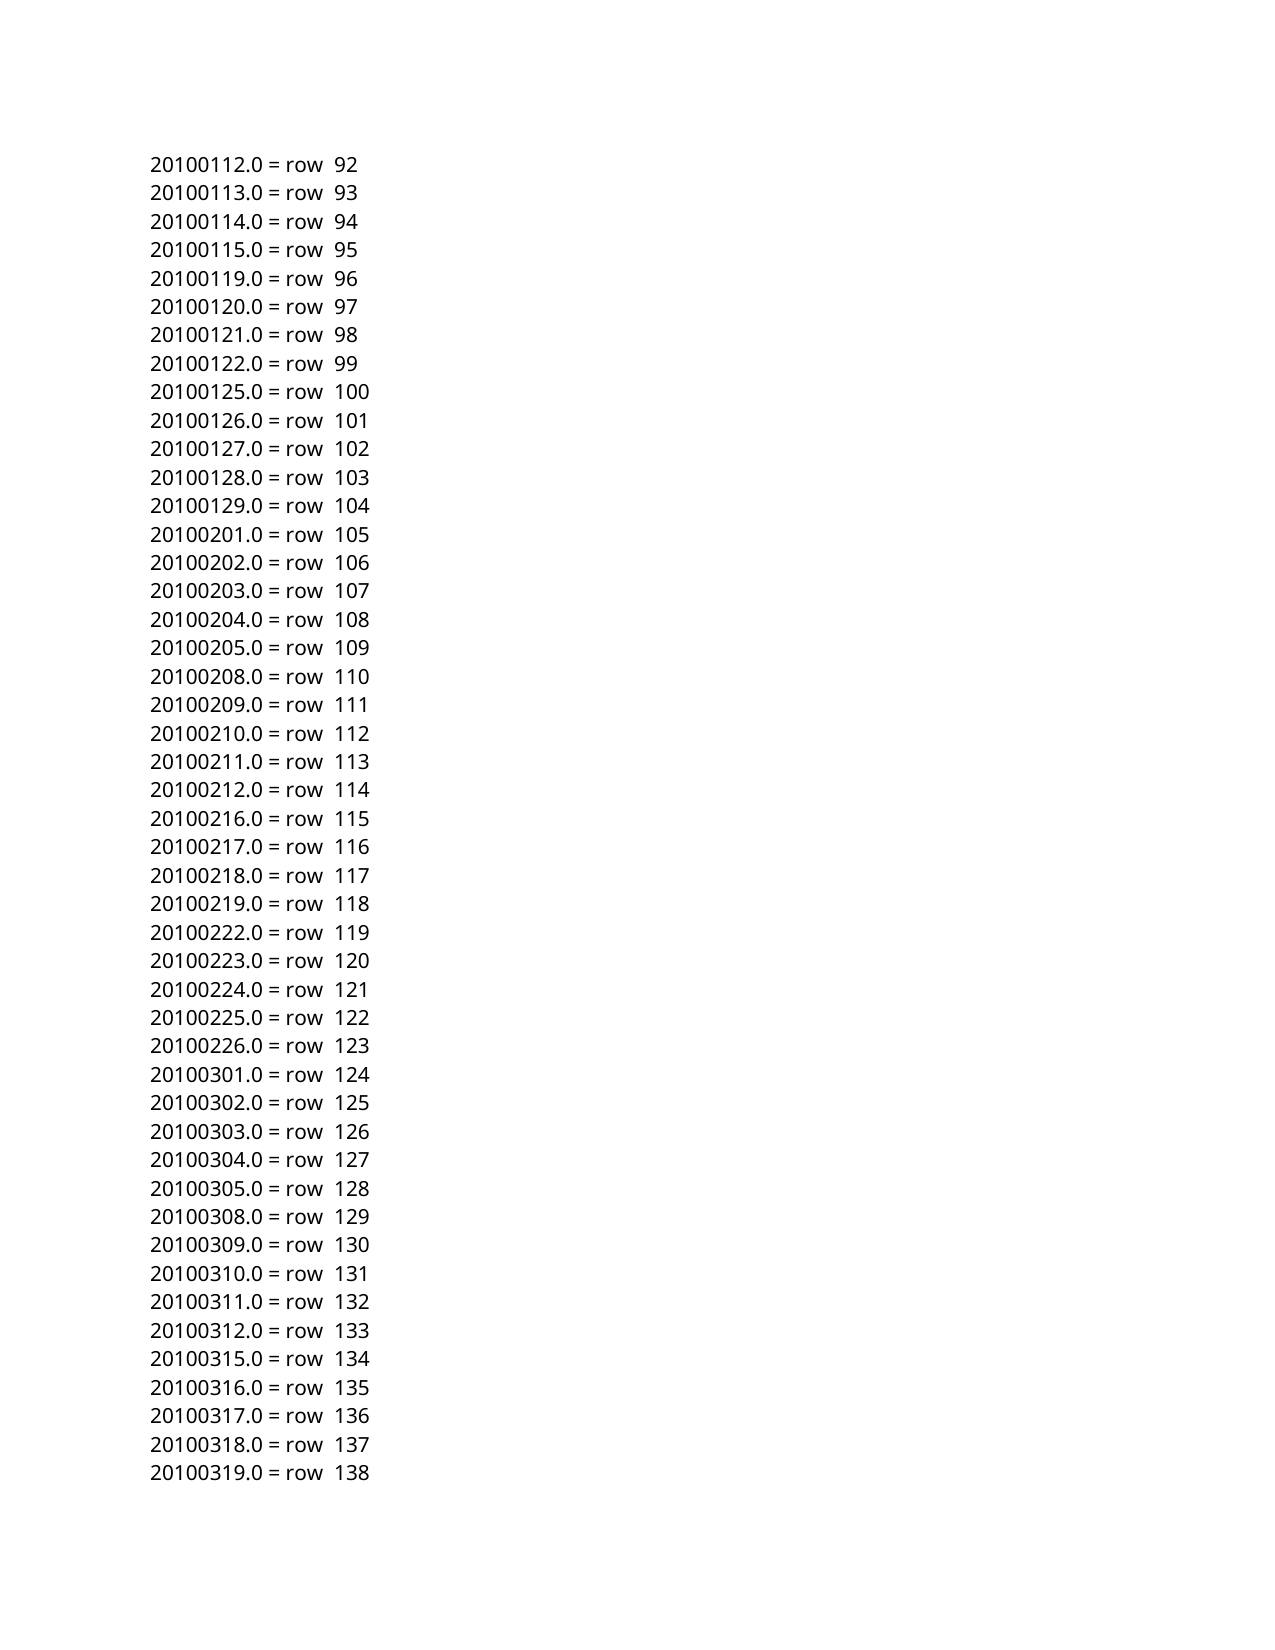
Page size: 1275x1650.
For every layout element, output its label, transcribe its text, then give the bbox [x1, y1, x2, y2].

text 20100202.0 = row 106 [150, 548, 1125, 577]
text 20100119.0 = row 96 [150, 264, 1125, 292]
text 20100113.0 = row 93 [150, 178, 1125, 207]
text 20100304.0 = row 127 [150, 1145, 1125, 1174]
text 20100317.0 = row 136 [150, 1401, 1125, 1430]
text 20100301.0 = row 124 [150, 1060, 1125, 1088]
text 20100315.0 = row 134 [150, 1344, 1125, 1373]
text 20100312.0 = row 133 [150, 1316, 1125, 1344]
text 20100316.0 = row 135 [150, 1373, 1125, 1401]
text 20100204.0 = row 108 [150, 605, 1125, 633]
text 20100305.0 = row 128 [150, 1174, 1125, 1202]
text 20100219.0 = row 118 [150, 889, 1125, 918]
text 20100225.0 = row 122 [150, 1003, 1125, 1032]
text 20100302.0 = row 125 [150, 1088, 1125, 1117]
text 20100115.0 = row 95 [150, 235, 1125, 264]
text 20100120.0 = row 97 [150, 292, 1125, 321]
text 20100114.0 = row 94 [150, 207, 1125, 235]
text 20100210.0 = row 112 [150, 719, 1125, 747]
text 20100126.0 = row 101 [150, 406, 1125, 434]
text 20100224.0 = row 121 [150, 975, 1125, 1003]
text 20100201.0 = row 105 [150, 520, 1125, 548]
text 20100311.0 = row 132 [150, 1287, 1125, 1316]
text 20100318.0 = row 137 [150, 1430, 1125, 1458]
text 20100125.0 = row 100 [150, 377, 1125, 406]
text 20100310.0 = row 131 [150, 1259, 1125, 1287]
text 20100309.0 = row 130 [150, 1231, 1125, 1259]
text 20100129.0 = row 104 [150, 491, 1125, 520]
text 20100128.0 = row 103 [150, 463, 1125, 491]
text 20100303.0 = row 126 [150, 1117, 1125, 1145]
text 20100217.0 = row 116 [150, 832, 1125, 861]
text 20100121.0 = row 98 [150, 321, 1125, 349]
text 20100218.0 = row 117 [150, 861, 1125, 889]
text 20100319.0 = row 138 [150, 1458, 1125, 1487]
text 20100308.0 = row 129 [150, 1202, 1125, 1231]
text 20100203.0 = row 107 [150, 577, 1125, 605]
text 20100222.0 = row 119 [150, 918, 1125, 946]
text 20100212.0 = row 114 [150, 776, 1125, 804]
text 20100223.0 = row 120 [150, 946, 1125, 975]
text 20100209.0 = row 111 [150, 690, 1125, 719]
text 20100211.0 = row 113 [150, 747, 1125, 776]
text 20100127.0 = row 102 [150, 434, 1125, 463]
text 20100112.0 = row 92 [150, 150, 1125, 178]
text 20100208.0 = row 110 [150, 662, 1125, 690]
text 20100122.0 = row 99 [150, 349, 1125, 377]
text 20100226.0 = row 123 [150, 1032, 1125, 1060]
text 20100205.0 = row 109 [150, 633, 1125, 662]
text 20100216.0 = row 115 [150, 804, 1125, 832]
